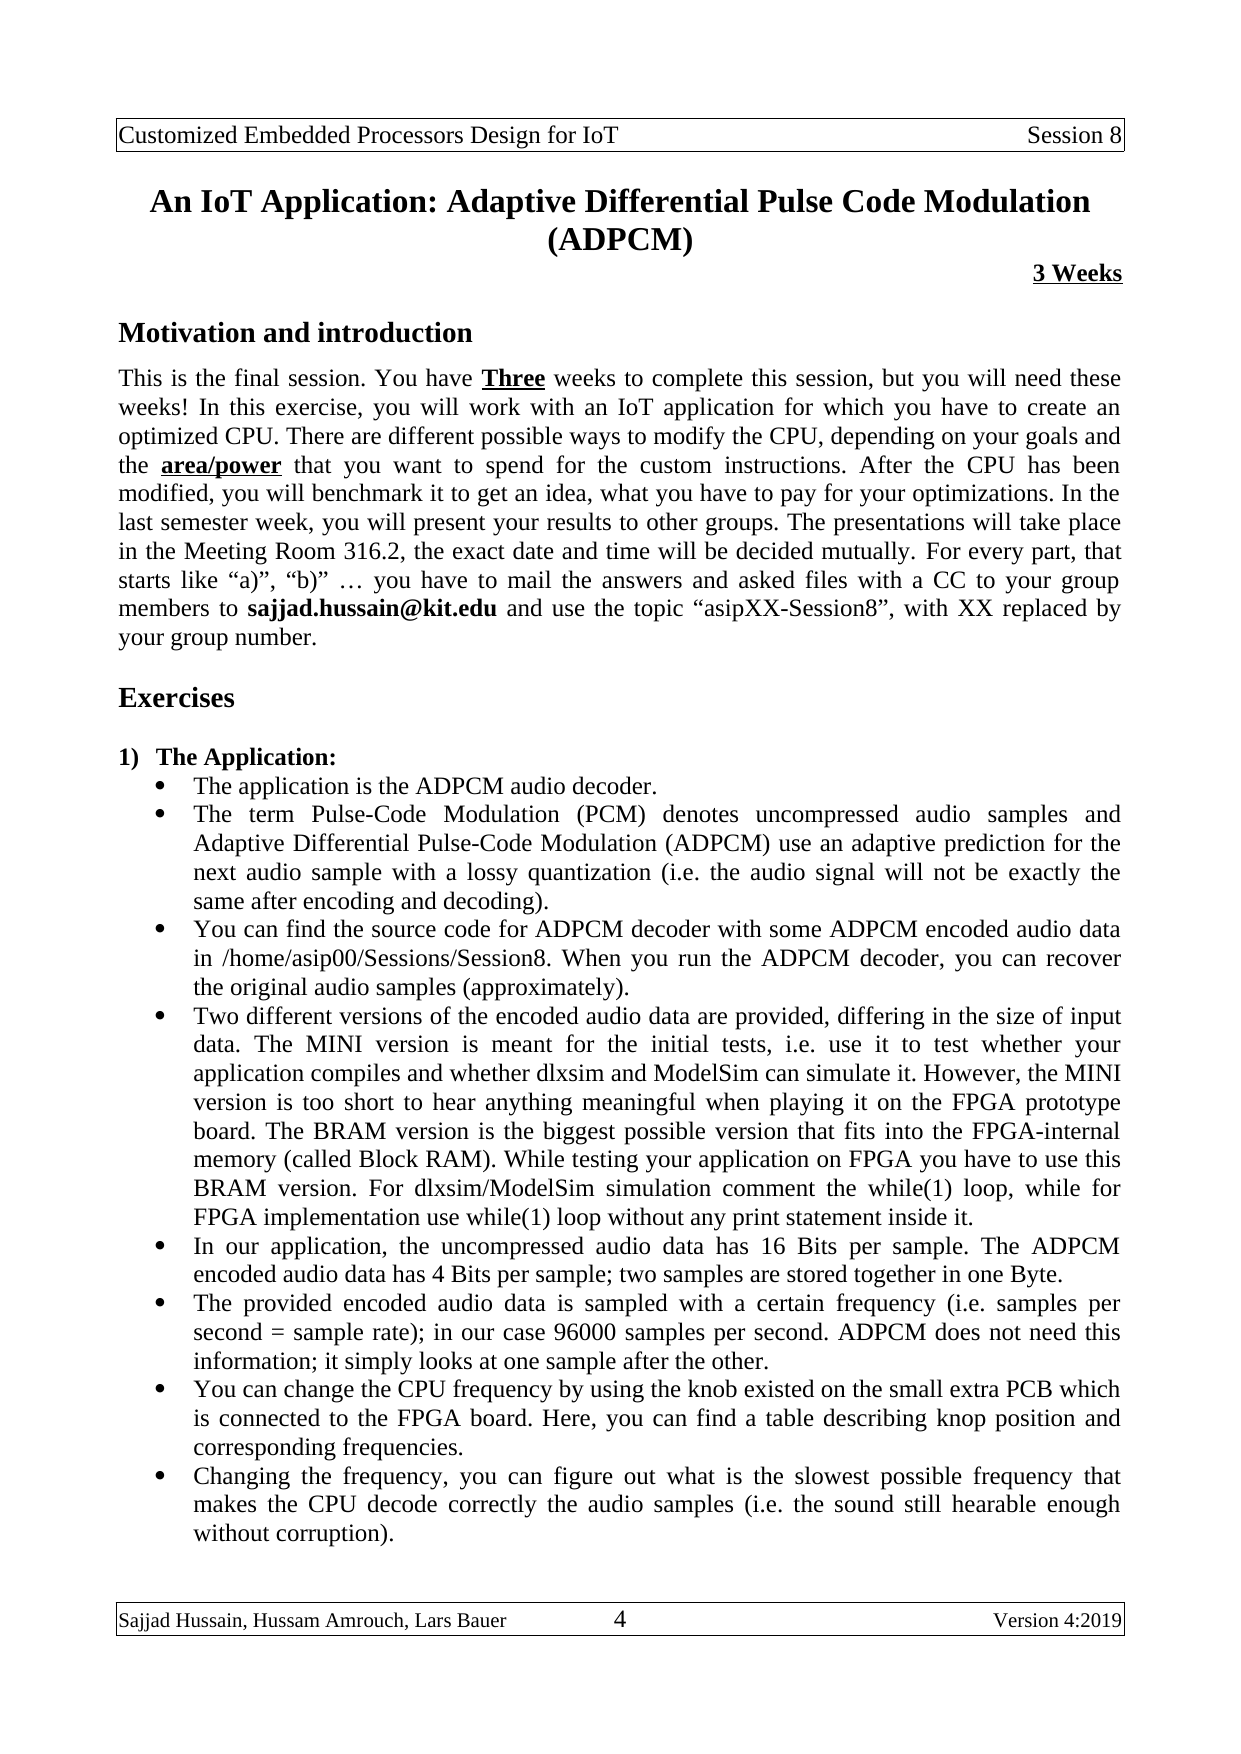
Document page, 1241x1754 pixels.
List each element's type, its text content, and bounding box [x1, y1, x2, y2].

list The provided encoded audio data is sampled with a certain frequency (i.e. samples per second = sample rate); in our case 96000 samples per second. ADPCM does not need this information; it simply looks at one sample after the other. [156, 1288, 1122, 1374]
text This is the final session. You have Three weeks to complete this session, but you will need these weeks! In this exercise, you will work with an IoT application for which you have to create an optimized CPU. There are different possible ways to modify the CPU, depending on your goals and the area/power that you want to spend for the custom instructions. After the CPU has been modified, you will benchmark it to get an idea, what you have to pay for your optimizations. In the last semester week, you will present your results to other groups. The presentations will take place in the Meeting Room 316.2, the exact date and time will be decided mutually. For every part, that starts like “a)”, “b)” … you have to mail the answers and asked files with a CC to your group members to sajjad.hussain@kit.edu and use the topic “asipXX-Session8”, with XX replaced by your group number. [118, 363, 1122, 651]
list The Application: [118, 742, 1122, 771]
list The application is the ADPCM audio decoder. [156, 771, 1122, 799]
list You can find the source code for ADPCM decoder with some ADPCM encoded audio data in /home/asip00/Sessions/Session8. When you run the ADPCM decoder, you can recover the original audio samples (approximately). [156, 914, 1122, 1001]
text An IoT Application: Adaptive Differential Pulse Code Modulation (ADPCM) [118, 181, 1122, 258]
list You can change the CPU frequency by using the knob existed on the small extra PCB which is connected to the FPGA board. Here, you can find a table describing knop position and corresponding frequencies. [156, 1374, 1122, 1461]
list In our application, the uncompressed audio data has 16 Bits per sample. The ADPCM encoded audio data has 4 Bits per sample; two samples are stored together in one Byte. [156, 1231, 1122, 1288]
text Motivation and introduction [118, 316, 1122, 349]
text 3 Weeks [118, 258, 1122, 287]
text Exercises [118, 680, 1122, 713]
list Two different versions of the encoded audio data are provided, differing in the size of input data. The MINI version is meant for the initial tests, i.e. use it to test whether your application compiles and whether dlxsim and ModelSim can simulate it. However, the MINI version is too short to hear anything meaningful when playing it on the FPGA prototype board. The BRAM version is the biggest possible version that fits into the FPGA-internal memory (called Block RAM). While testing your application on FPGA you have to use this BRAM version. For dlxsim/ModelSim simulation comment the while(1) loop, while for FPGA implementation use while(1) loop without any print statement inside it. [156, 1001, 1122, 1231]
list Changing the frequency, you can figure out what is the slowest possible frequency that makes the CPU decode correctly the audio samples (i.e. the sound still hearable enough without corruption). [156, 1461, 1122, 1547]
list The term Pulse-Code Modulation (PCM) denotes uncompressed audio samples and Adaptive Differential Pulse-Code Modulation (ADPCM) use an adaptive prediction for the next audio sample with a lossy quantization (i.e. the audio signal will not be exactly the same after encoding and decoding). [156, 799, 1122, 914]
